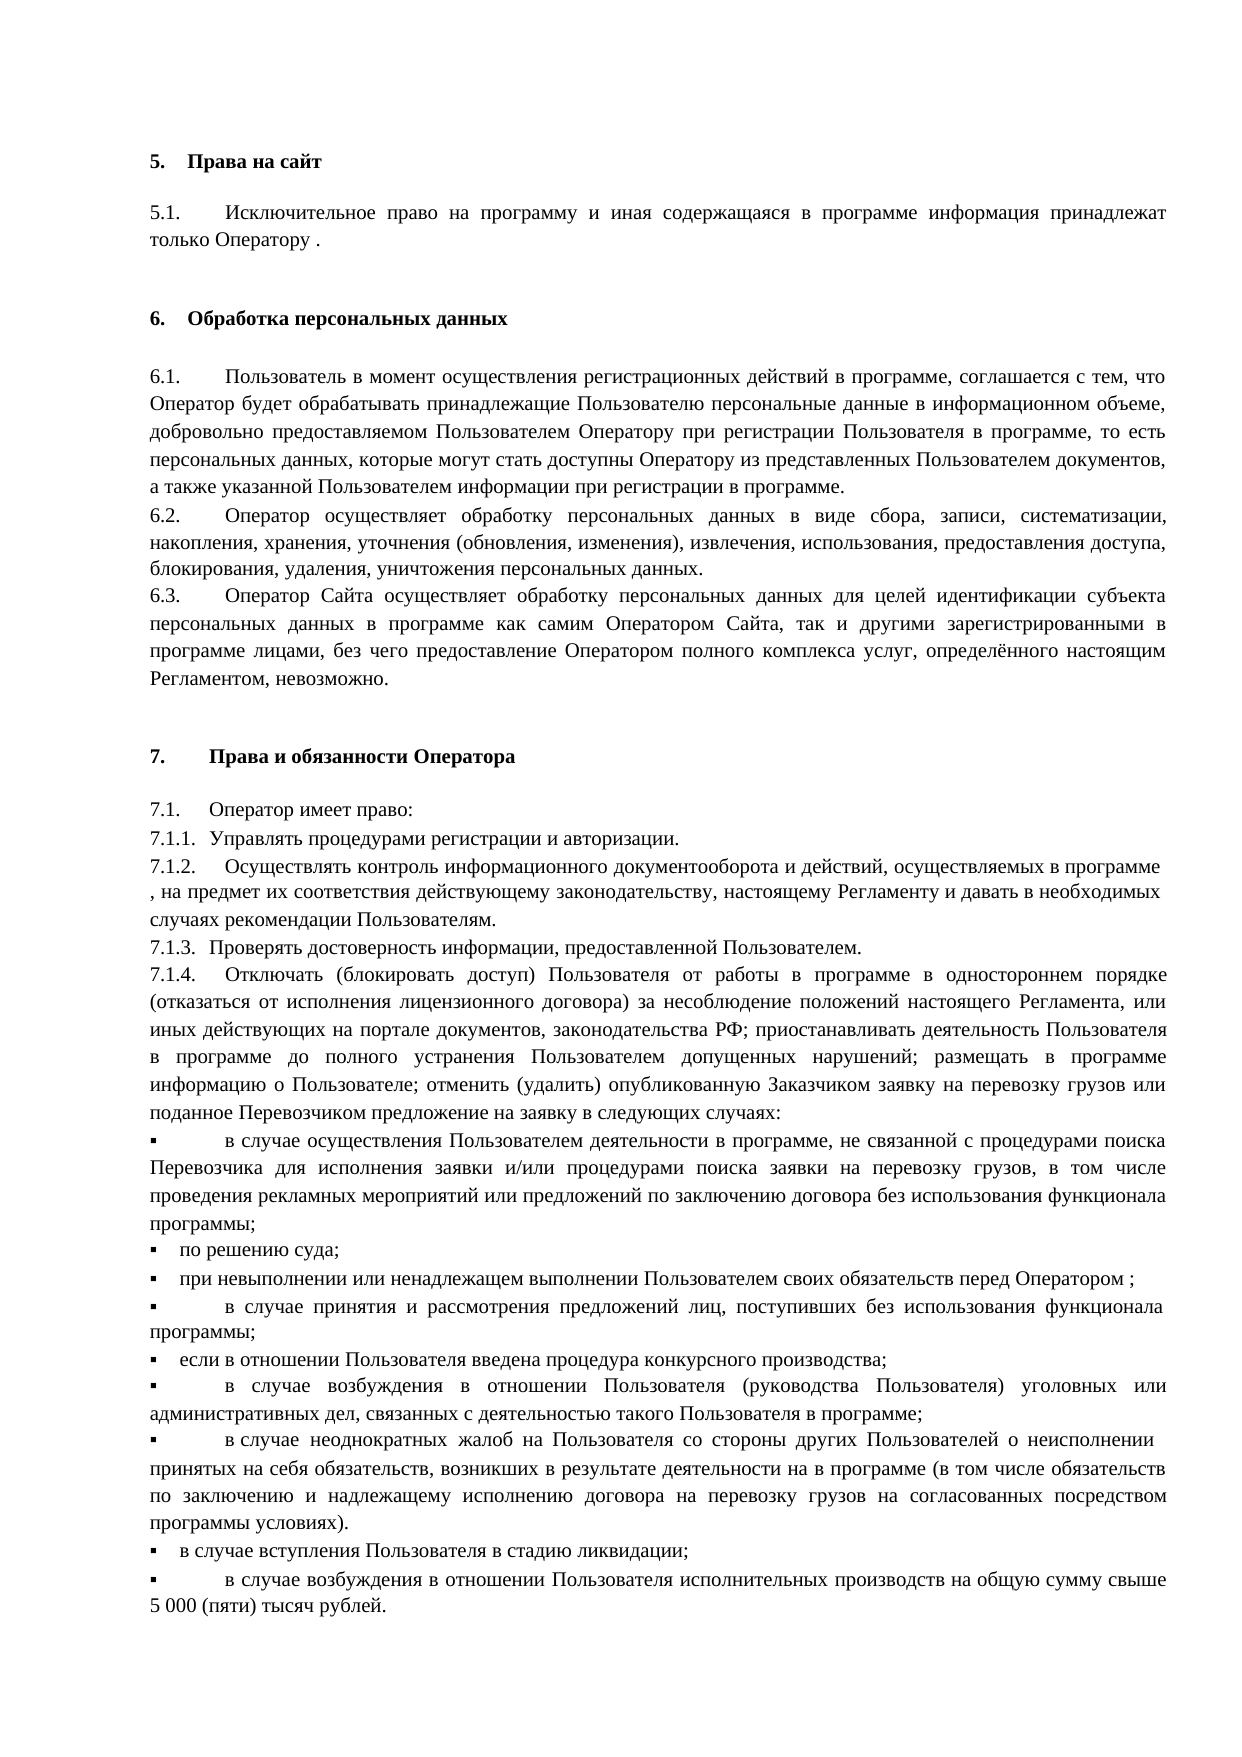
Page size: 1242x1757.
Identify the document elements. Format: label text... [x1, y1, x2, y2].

subtitle Обработка персональных данных [149, 306, 1202, 330]
list Исключительное право на программу и иная содержащаяся в программе информация принадлежат только Оператору . [149, 199, 1167, 251]
list в случае вступления Пользователя в стадию ликвидации; [149, 1538, 1202, 1562]
list Осуществлять контроль информационного документооборота и действий, осуществляемых в программе [149, 854, 1202, 878]
subtitle Права и обязанности Оператора [149, 744, 1202, 768]
list Оператор Сайта осуществляет обработку персональных данных для целей идентификации субъекта персональных данных в программе как самим Оператором Сайта, так и другими зарегистрированными в программе лицами, без чего предоставление Оператором полного комплекса услуг, определённого настоящим Регламентом, невозможно. [149, 583, 1167, 690]
list при невыполнении или ненадлежащем выполнении Пользователем своих обязательств перед Оператором ; [149, 1266, 1202, 1289]
list в случае неоднократных жалоб на Пользователя со стороны других Пользователей о неисполнении [149, 1429, 1202, 1451]
list Оператор имеет право: [149, 797, 1202, 821]
list Проверять достоверность информации, предоставленной Пользователем. [149, 935, 1202, 959]
list Управлять процедурами регистрации и авторизации. [149, 826, 1202, 850]
list в случае принятия и рассмотрения предложений лиц, поступивших без использования функционала программы; [149, 1294, 1165, 1343]
list Отключать (блокировать доступ) Пользователя от работы в программе в одностороннем порядке (отказаться от исполнения лицензионного договора) за несоблюдение положений настоящего Регламента, или иных действующих на портале документов, законодательства РФ; приостанавливать деятельность Пользователя в программе до полного устранения Пользователем допущенных нарушений; размещать в программе информацию о Пользователе; отменить (удалить) опубликованную Заказчиком заявку на перевозку грузов или поданное Перевозчиком предложение на заявку в следующих случаях: [149, 962, 1167, 1124]
list в случае возбуждения в отношении Пользователя (руководства Пользователя) уголовных или административных дел, связанных с деятельностью такого Пользователя в программе; [149, 1373, 1167, 1425]
list Оператор осуществляет обработку персональных данных в виде сбора, записи, систематизации, накопления, хранения, уточнения (обновления, изменения), извлечения, использования, предоставления доступа, блокирования, удаления, уничтожения персональных данных. [149, 503, 1167, 580]
list Пользователь в момент осуществления регистрационных действий в программе, соглашается с тем, что Оператор будет обрабатывать принадлежащие Пользователю персональные данные в информационном объеме, добровольно предоставляемом Пользователем Оператору при регистрации Пользователя в программе, то есть персональных данных, которые могут стать доступны Оператору из представленных Пользователем документов, а также указанной Пользователем информации при регистрации в программе. [149, 364, 1167, 498]
subtitle Права на сайт [149, 149, 1202, 173]
list в случае осуществления Пользователем деятельности в программе, не связанной с процедурами поиска Перевозчика для исполнения заявки и/или процедурами поиска заявки на перевозку грузов, в том числе проведения рекламных мероприятий или предложений по заключению договора без использования функционала программы; [149, 1128, 1167, 1234]
list если в отношении Пользователя введена процедура конкурсного производства; [149, 1347, 1202, 1371]
text принятых на себя обязательств, возникших в результате деятельности на в программе (в том числе обязательств по заключению и надлежащему исполнению договора на перевозку грузов на согласованных посредством программы условиях). [149, 1456, 1167, 1534]
list по решению суда; [149, 1238, 1202, 1261]
text , на предмет их соответствия действующему законодательству, настоящему Регламенту и давать в необходимых случаях рекомендации Пользователям. [149, 879, 1202, 931]
list в случае возбуждения в отношении Пользователя исполнительных производств на общую сумму свыше 5 000 (пяти) тысяч рублей. [149, 1566, 1166, 1617]
